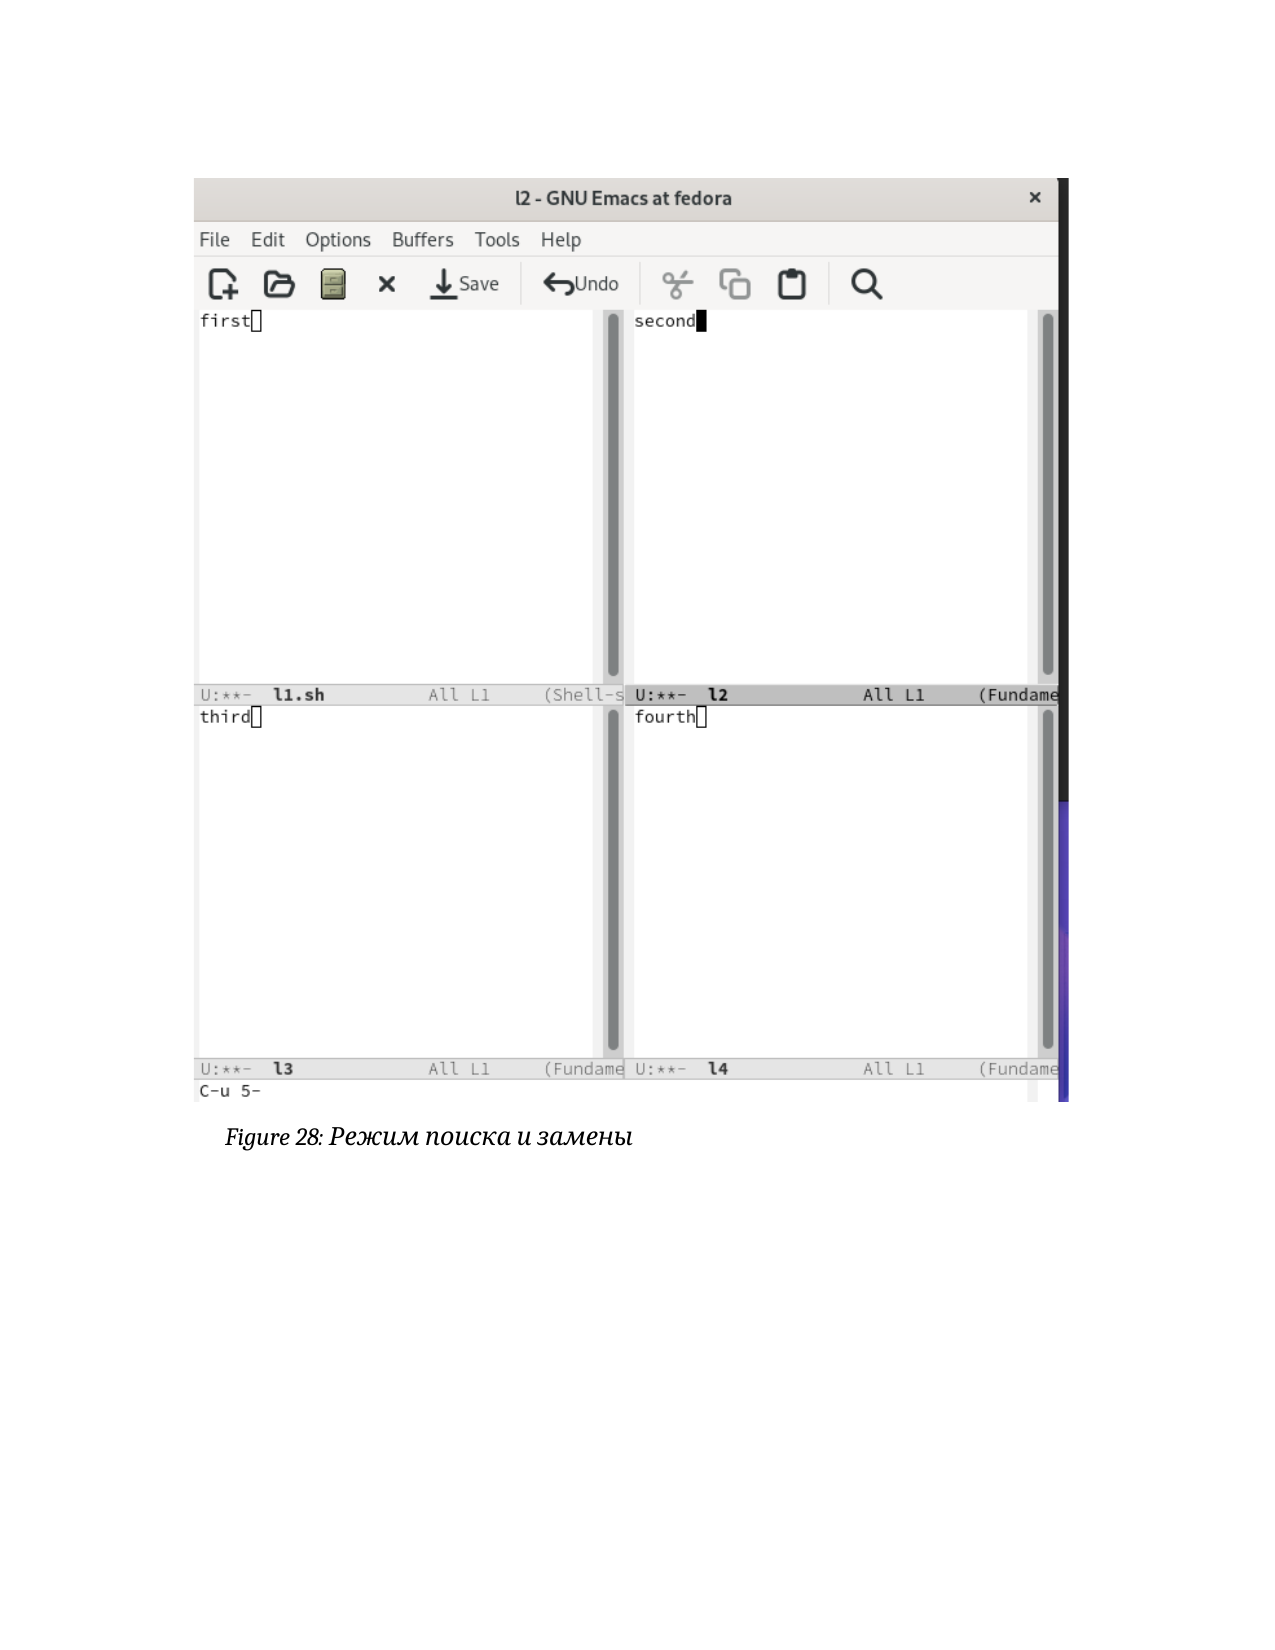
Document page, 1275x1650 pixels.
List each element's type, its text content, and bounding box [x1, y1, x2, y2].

picture [193, 178, 1069, 1102]
list Figure 28: Режим поиска и замены [175, 1122, 1125, 1151]
